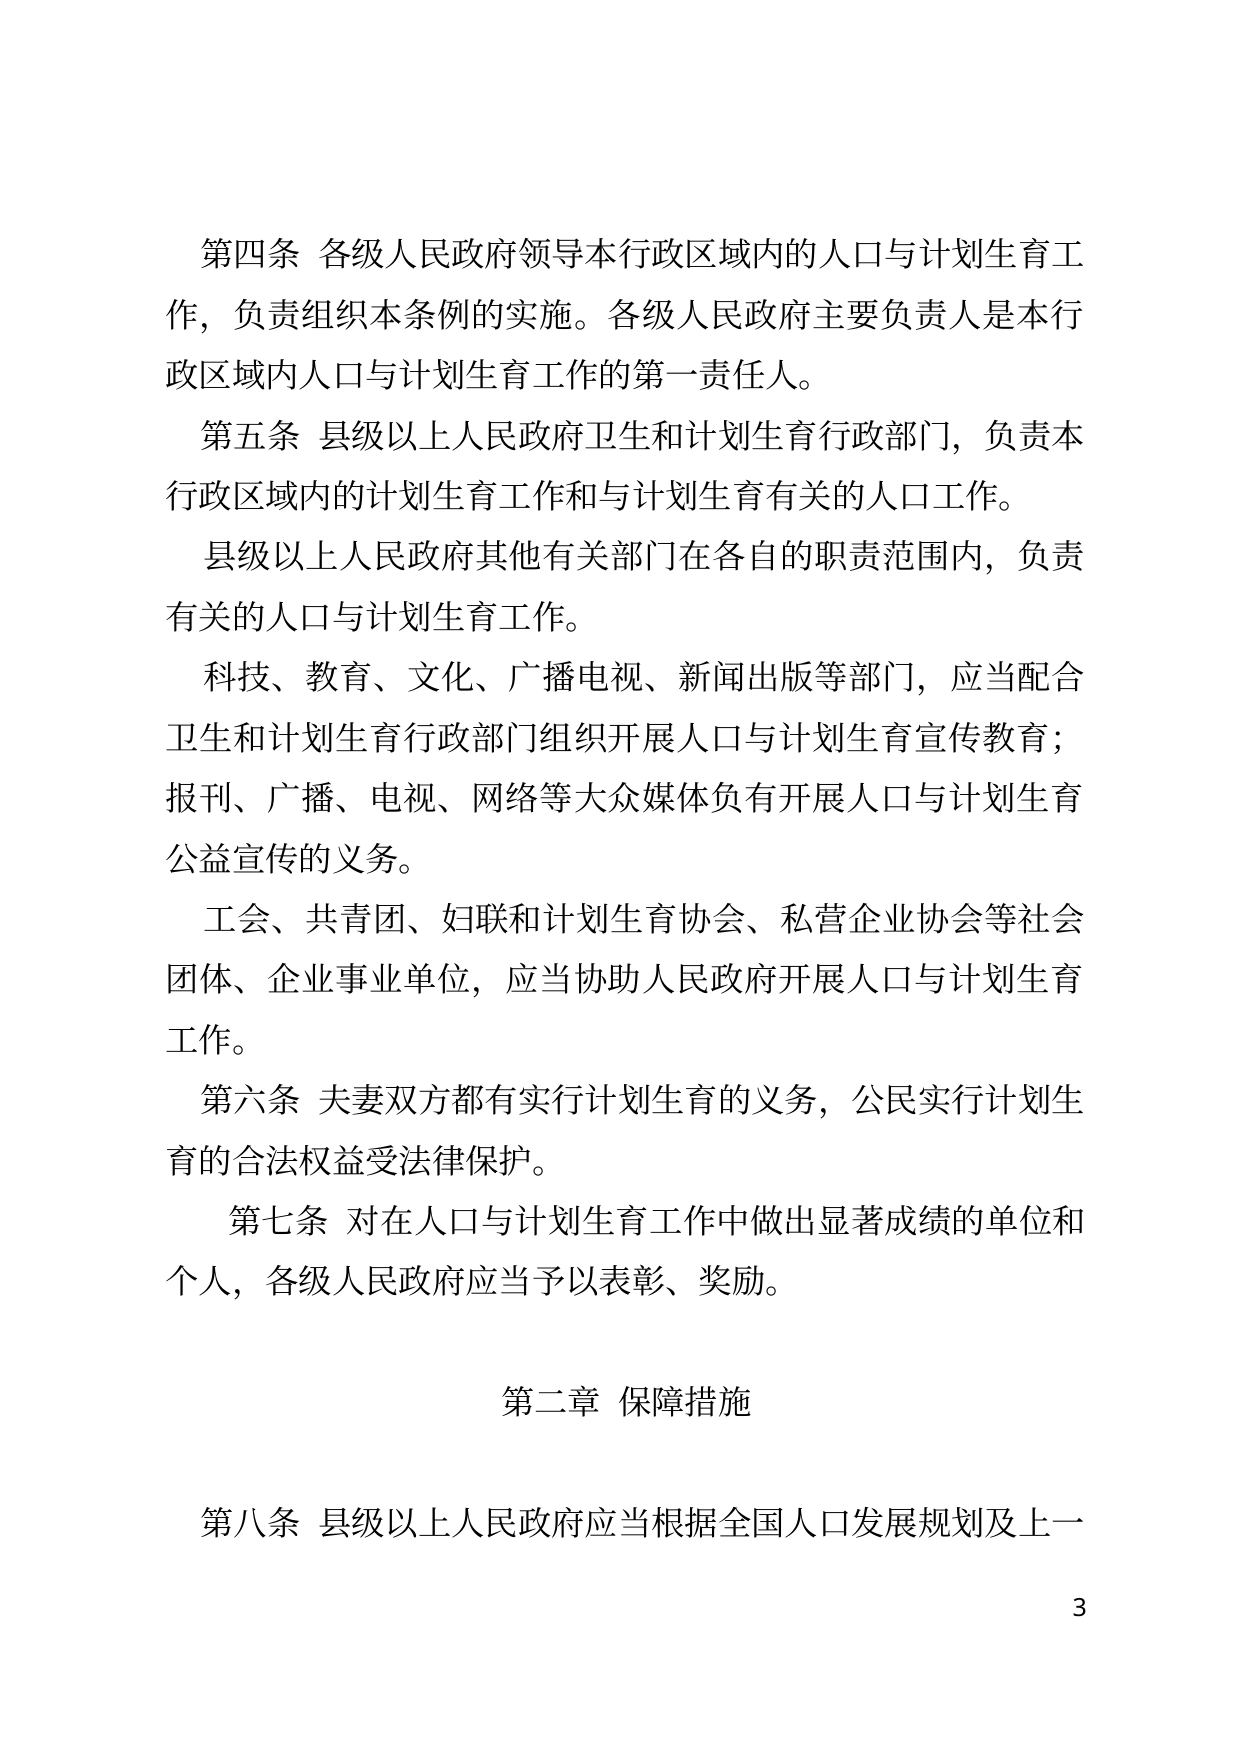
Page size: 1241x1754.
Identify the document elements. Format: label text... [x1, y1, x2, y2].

text 第六条 夫妻双方都有实行计划生育的义务，公民实行计划生育的合法权益受法律保护。 [165, 1064, 1087, 1185]
text 第四条 各级人民政府领导本行政区域内的人口与计划生育工作，负责组织本条例的实施。各级人民政府主要负责人是本行政区域内人口与计划生育工作的第一责任人。 [165, 218, 1087, 400]
text 工会、共青团、妇联和计划生育协会、私营企业协会等社会团体、企业事业单位，应当协助人民政府开展人口与计划生育工作。 [165, 883, 1087, 1064]
text 第五条 县级以上人民政府卫生和计划生育行政部门，负责本行政区域内的计划生育工作和与计划生育有关的人口工作。 [165, 400, 1087, 521]
text 科技、教育、文化、广播电视、新闻出版等部门，应当配合卫生和计划生育行政部门组织开展人口与计划生育宣传教育；报刊、广播、电视、网络等大众媒体负有开展人口与计划生育公益宣传的义务。 [165, 641, 1087, 883]
text 县级以上人民政府其他有关部门在各自的职责范围内，负责有关的人口与计划生育工作。 [165, 521, 1087, 641]
text 第七条 对在人口与计划生育工作中做出显著成绩的单位和个人，各级人民政府应当予以表彰、奖励。 [165, 1185, 1087, 1306]
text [165, 1487, 1087, 1548]
list 保障措施 [165, 1366, 1087, 1427]
